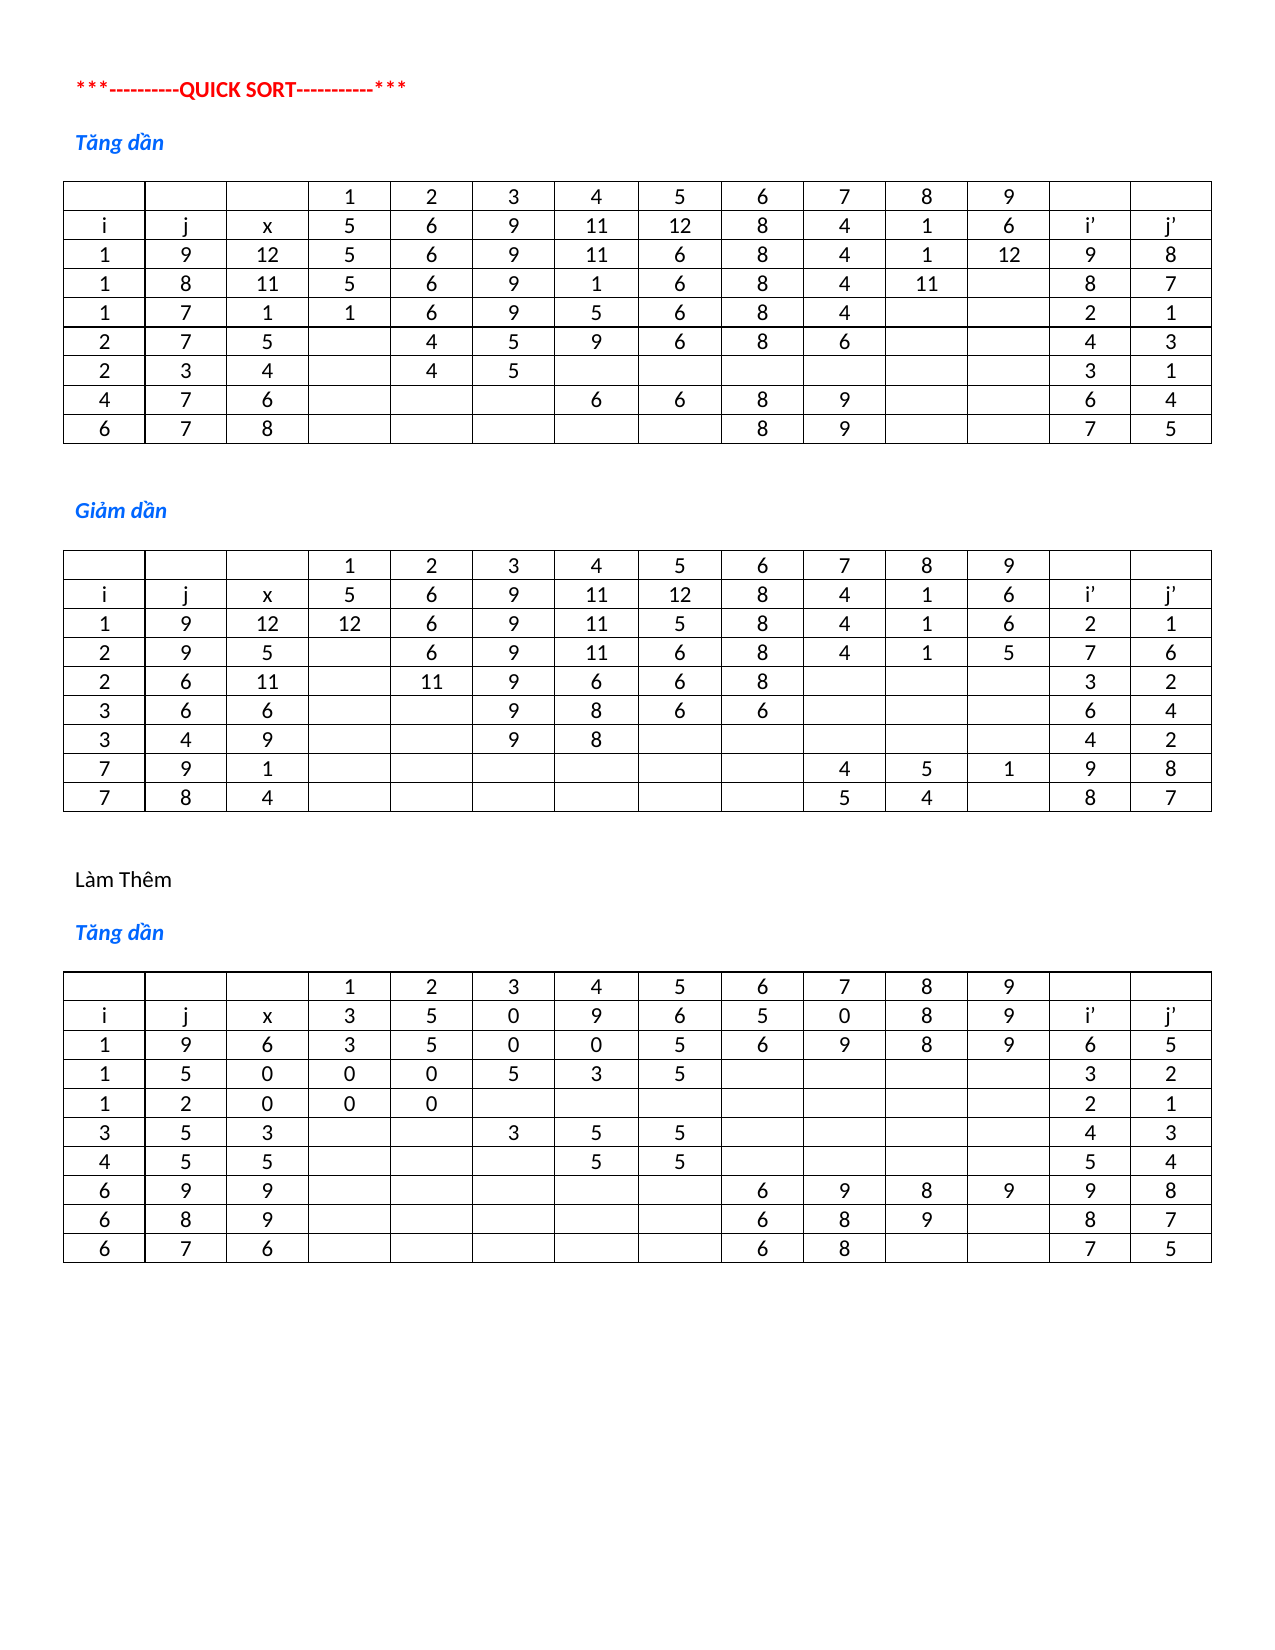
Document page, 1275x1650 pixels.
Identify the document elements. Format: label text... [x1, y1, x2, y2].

text Làm Thêm [75, 865, 1200, 893]
table_cell 9 [146, 1176, 226, 1204]
table_cell [309, 386, 390, 413]
table_cell [639, 415, 721, 443]
table_cell 0 [391, 1089, 472, 1117]
table_cell [886, 1118, 967, 1146]
table_cell 8 [1131, 240, 1211, 268]
table_cell 4 [227, 783, 308, 811]
table_cell 9 [227, 725, 308, 753]
table_cell 4 [1050, 328, 1130, 355]
table_header [1131, 551, 1211, 579]
table_cell 6 [146, 696, 226, 724]
table_cell 8 [886, 1001, 967, 1029]
table_header 5 [639, 551, 721, 579]
table_cell 8 [722, 298, 803, 326]
table_cell [968, 667, 1049, 695]
table_cell 4 [804, 269, 885, 297]
table_cell 6 [64, 1234, 144, 1262]
table_cell 6 [555, 667, 638, 695]
table_cell [473, 1234, 554, 1262]
table_cell 9 [968, 1031, 1049, 1058]
table_cell 5 [146, 1118, 226, 1146]
table_cell 4 [804, 298, 885, 326]
table_cell [555, 1234, 638, 1262]
table_cell [639, 1089, 721, 1117]
table_cell 11 [227, 269, 308, 297]
table_cell 3 [309, 1031, 390, 1058]
table_cell 3 [227, 1118, 308, 1146]
table_cell 6 [639, 696, 721, 724]
table_cell 0 [555, 1031, 638, 1058]
table_cell 6 [227, 1031, 308, 1058]
table_cell 9 [886, 1205, 967, 1233]
table_cell [639, 725, 721, 753]
table_cell 1 [227, 298, 308, 326]
table_cell [968, 356, 1049, 384]
table_cell 6 [639, 667, 721, 695]
table_cell 7 [1050, 1234, 1130, 1262]
table_cell 4 [391, 356, 472, 384]
table_cell [804, 1118, 885, 1146]
table_cell 8 [722, 580, 803, 608]
table_cell 5 [309, 211, 390, 239]
table_cell 6 [639, 298, 721, 326]
table_cell 2 [64, 638, 144, 666]
table_cell 9 [227, 1176, 308, 1204]
table_cell x [227, 1001, 308, 1029]
table_header 4 [555, 973, 638, 1000]
table_cell [639, 754, 721, 782]
table_cell 1 [968, 754, 1049, 782]
table_cell 3 [64, 725, 144, 753]
table_cell 5 [968, 638, 1049, 666]
table_cell [309, 725, 390, 753]
table_cell 5 [804, 783, 885, 811]
table_cell 5 [639, 1031, 721, 1058]
table_header 6 [722, 551, 803, 579]
table_cell 9 [804, 415, 885, 443]
table_cell 6 [555, 386, 638, 413]
table_cell 5 [227, 638, 308, 666]
table_header 9 [968, 973, 1049, 1000]
table_cell [473, 386, 554, 413]
table_cell 8 [722, 609, 803, 637]
table_cell 7 [1131, 269, 1211, 297]
table_cell 6 [64, 1176, 144, 1204]
table_header 7 [804, 551, 885, 579]
table_cell 3 [309, 1001, 390, 1029]
table_cell i [64, 580, 144, 608]
table_cell 8 [886, 1176, 967, 1204]
table_cell [804, 667, 885, 695]
table_cell [555, 356, 638, 384]
table_cell [886, 298, 967, 326]
table_cell 6 [227, 1234, 308, 1262]
table_cell 4 [804, 240, 885, 268]
table_cell 8 [722, 269, 803, 297]
table_cell 9 [968, 1176, 1049, 1204]
table_cell [968, 1060, 1049, 1088]
table_header 1 [309, 182, 390, 210]
table_cell 12 [227, 609, 308, 637]
table_header [1131, 973, 1211, 1000]
table_cell 0 [309, 1089, 390, 1117]
table_cell 8 [722, 667, 803, 695]
table_cell 8 [722, 638, 803, 666]
table_cell [555, 1176, 638, 1204]
table_cell [639, 783, 721, 811]
table_cell 4 [804, 754, 885, 782]
table_cell 5 [473, 328, 554, 355]
table_cell 5 [146, 1147, 226, 1175]
table_cell 4 [64, 1147, 144, 1175]
table_cell 5 [391, 1001, 472, 1029]
table_cell 7 [1131, 1205, 1211, 1233]
table_cell 9 [1050, 754, 1130, 782]
table_header [227, 973, 308, 1000]
table_cell 5 [722, 1001, 803, 1029]
table_cell 2 [1131, 1060, 1211, 1088]
table_cell [804, 1089, 885, 1117]
table_cell [968, 725, 1049, 753]
table_cell [639, 1234, 721, 1262]
table_cell 9 [473, 667, 554, 695]
table_cell 7 [1131, 783, 1211, 811]
table_cell 7 [146, 298, 226, 326]
table_cell [886, 328, 967, 355]
table_cell 6 [968, 580, 1049, 608]
table_header 8 [886, 973, 967, 1000]
table_header [146, 973, 226, 1000]
table_cell [473, 783, 554, 811]
table_cell [968, 386, 1049, 413]
table_cell [309, 1118, 390, 1146]
table_cell 1 [64, 1060, 144, 1088]
table_cell 6 [722, 1234, 803, 1262]
table_cell 9 [473, 211, 554, 239]
table_cell 8 [146, 783, 226, 811]
table_cell 1 [64, 240, 144, 268]
table_cell [473, 1147, 554, 1175]
table_cell 8 [146, 269, 226, 297]
table_header [1050, 182, 1130, 210]
table_cell 1 [227, 754, 308, 782]
table_cell 7 [64, 754, 144, 782]
table_cell [804, 696, 885, 724]
table_cell 6 [639, 269, 721, 297]
table_cell [555, 1089, 638, 1117]
table_cell 6 [639, 386, 721, 413]
table_cell [968, 1205, 1049, 1233]
table_cell 2 [64, 667, 144, 695]
table_cell 4 [1131, 386, 1211, 413]
table_cell [391, 1176, 472, 1204]
table_cell 3 [64, 1118, 144, 1146]
table_cell 11 [555, 240, 638, 268]
table_cell j’ [1131, 580, 1211, 608]
table_cell [886, 696, 967, 724]
table_cell 4 [227, 356, 308, 384]
table_cell 7 [1050, 415, 1130, 443]
table_cell 9 [804, 1031, 885, 1058]
table_cell 12 [227, 240, 308, 268]
table_cell 1 [1131, 298, 1211, 326]
table_cell 9 [473, 580, 554, 608]
table_cell 6 [391, 298, 472, 326]
table_cell [722, 1089, 803, 1117]
table_cell 11 [886, 269, 967, 297]
table_cell 8 [722, 415, 803, 443]
table_cell [968, 1234, 1049, 1262]
table_cell [391, 1147, 472, 1175]
table_cell 6 [639, 1001, 721, 1029]
table_cell 6 [227, 696, 308, 724]
table_cell 11 [555, 580, 638, 608]
table_cell 4 [1131, 696, 1211, 724]
text Tăng dần [75, 918, 1200, 946]
table_cell 2 [146, 1089, 226, 1117]
table_cell [886, 1147, 967, 1175]
table_cell 8 [722, 240, 803, 268]
table_cell 7 [64, 783, 144, 811]
table_header 9 [968, 551, 1049, 579]
table_cell [886, 386, 967, 413]
table_cell 6 [1050, 696, 1130, 724]
table_header 8 [886, 182, 967, 210]
table_cell i’ [1050, 211, 1130, 239]
table_header 9 [968, 182, 1049, 210]
table_cell [639, 1205, 721, 1233]
table_cell [391, 696, 472, 724]
table_cell 5 [1131, 415, 1211, 443]
table_header 7 [804, 182, 885, 210]
table_cell 4 [146, 725, 226, 753]
table_cell [391, 783, 472, 811]
table_cell 8 [1050, 783, 1130, 811]
table_cell 9 [1050, 240, 1130, 268]
table_cell 3 [1050, 356, 1130, 384]
table_cell 6 [639, 638, 721, 666]
table_cell 6 [64, 1205, 144, 1233]
table_cell [968, 1147, 1049, 1175]
table_cell [309, 1234, 390, 1262]
table_header 3 [473, 973, 554, 1000]
table_cell [309, 356, 390, 384]
table_cell 11 [555, 609, 638, 637]
table_cell 8 [1050, 269, 1130, 297]
table_cell [804, 1147, 885, 1175]
table_header 7 [804, 973, 885, 1000]
table_header 2 [391, 182, 472, 210]
table_header [64, 182, 144, 210]
table_cell [555, 1205, 638, 1233]
table_cell [391, 386, 472, 413]
table_cell 6 [639, 240, 721, 268]
table_header [1050, 551, 1130, 579]
table_cell [886, 1234, 967, 1262]
table_cell 6 [804, 328, 885, 355]
table_cell [555, 415, 638, 443]
table_cell 6 [1050, 1031, 1130, 1058]
table_cell 6 [227, 386, 308, 413]
table_cell 2 [1131, 725, 1211, 753]
table_cell 1 [64, 609, 144, 637]
table_cell 1 [555, 269, 638, 297]
table_cell 9 [227, 1205, 308, 1233]
text ***----------QUICK SORT-----------*** [75, 75, 1200, 103]
table_cell 5 [473, 356, 554, 384]
table_cell 8 [722, 328, 803, 355]
table_cell [309, 696, 390, 724]
table_cell 0 [227, 1089, 308, 1117]
table_header 5 [639, 973, 721, 1000]
table_cell 9 [804, 386, 885, 413]
table_cell [639, 1176, 721, 1204]
table_cell 1 [886, 240, 967, 268]
table_cell 6 [146, 667, 226, 695]
table_cell 11 [555, 638, 638, 666]
table_cell 1 [309, 298, 390, 326]
table_cell [391, 1118, 472, 1146]
table_cell [968, 298, 1049, 326]
table_cell i’ [1050, 580, 1130, 608]
table_cell [886, 415, 967, 443]
table_cell [722, 1060, 803, 1088]
table_cell [309, 1205, 390, 1233]
table_cell 7 [146, 328, 226, 355]
table_cell 9 [146, 754, 226, 782]
table_cell 4 [1050, 725, 1130, 753]
table_header [227, 182, 308, 210]
table_cell 3 [1131, 328, 1211, 355]
table_cell 5 [227, 1147, 308, 1175]
text Giảm dần [75, 497, 1200, 525]
table_cell 9 [473, 298, 554, 326]
table_cell 3 [1050, 667, 1130, 695]
table_cell x [227, 211, 308, 239]
table_header [1131, 182, 1211, 210]
table_cell 2 [1050, 298, 1130, 326]
table_cell [804, 356, 885, 384]
table_cell 2 [64, 328, 144, 355]
table_cell 5 [886, 754, 967, 782]
table_cell 5 [639, 1060, 721, 1088]
table_cell [886, 1060, 967, 1088]
table_cell 5 [1131, 1031, 1211, 1058]
table_header 6 [722, 182, 803, 210]
table_cell 5 [309, 580, 390, 608]
table_header 5 [639, 182, 721, 210]
table_cell 1 [1131, 356, 1211, 384]
table_cell 9 [555, 1001, 638, 1029]
table_header 3 [473, 551, 554, 579]
table_cell 8 [804, 1205, 885, 1233]
table_cell 9 [473, 696, 554, 724]
table_cell 9 [804, 1176, 885, 1204]
table_cell [473, 754, 554, 782]
table_header 6 [722, 973, 803, 1000]
table_cell [309, 667, 390, 695]
table_cell [391, 725, 472, 753]
table_cell [391, 1234, 472, 1262]
table_cell 6 [391, 211, 472, 239]
table_cell 2 [64, 356, 144, 384]
table_cell 6 [968, 609, 1049, 637]
table_header 1 [309, 551, 390, 579]
table_cell [555, 754, 638, 782]
table_cell 3 [64, 696, 144, 724]
table_header 2 [391, 973, 472, 1000]
table_cell [473, 415, 554, 443]
table_cell 1 [886, 580, 967, 608]
table_cell [968, 328, 1049, 355]
table_cell 8 [886, 1031, 967, 1058]
table_cell [639, 356, 721, 384]
table_cell j [146, 211, 226, 239]
table_header 8 [886, 551, 967, 579]
table_cell [309, 754, 390, 782]
table_cell 5 [227, 328, 308, 355]
table_cell 9 [146, 1031, 226, 1058]
table_cell [722, 725, 803, 753]
table_cell 6 [391, 240, 472, 268]
table_cell 8 [722, 211, 803, 239]
table_cell 9 [146, 609, 226, 637]
table_cell [309, 783, 390, 811]
table_cell 0 [391, 1060, 472, 1088]
table_cell 1 [64, 1089, 144, 1117]
table_cell [391, 1205, 472, 1233]
table_cell 1 [64, 298, 144, 326]
table_cell [722, 1147, 803, 1175]
table_cell 7 [146, 415, 226, 443]
table_cell [968, 696, 1049, 724]
table_cell 9 [555, 328, 638, 355]
table_cell 9 [473, 269, 554, 297]
table_header 3 [473, 182, 554, 210]
table_cell 6 [1131, 638, 1211, 666]
table_cell 9 [473, 725, 554, 753]
table_cell [391, 415, 472, 443]
table_cell 6 [722, 1176, 803, 1204]
table_cell 6 [722, 1031, 803, 1058]
table_header 4 [555, 182, 638, 210]
table_cell 3 [555, 1060, 638, 1088]
table_cell j [146, 580, 226, 608]
table_header [146, 551, 226, 579]
table_cell 4 [1050, 1118, 1130, 1146]
table_cell 5 [639, 1147, 721, 1175]
table_cell [309, 328, 390, 355]
table_cell [886, 725, 967, 753]
table_cell 9 [1050, 1176, 1130, 1204]
table_cell 5 [309, 240, 390, 268]
table_cell i’ [1050, 1001, 1130, 1029]
table_cell [309, 1147, 390, 1175]
table_cell 5 [639, 1118, 721, 1146]
table_cell 5 [146, 1060, 226, 1088]
table_cell 7 [1050, 638, 1130, 666]
table_cell 6 [722, 1205, 803, 1233]
table_cell j’ [1131, 211, 1211, 239]
table_cell [886, 356, 967, 384]
table_cell j’ [1131, 1001, 1211, 1029]
table_cell 7 [146, 386, 226, 413]
table_cell 5 [309, 269, 390, 297]
table_cell 1 [64, 269, 144, 297]
table_cell [968, 1118, 1049, 1146]
table_cell 5 [391, 1031, 472, 1058]
table_cell 1 [64, 1031, 144, 1058]
table_cell 12 [639, 580, 721, 608]
table_cell [722, 783, 803, 811]
table_cell x [227, 580, 308, 608]
table_cell 3 [473, 1118, 554, 1146]
table_cell [804, 1060, 885, 1088]
table_cell 6 [391, 580, 472, 608]
table_cell 2 [1131, 667, 1211, 695]
table_cell 8 [227, 415, 308, 443]
table_cell [473, 1205, 554, 1233]
table_cell [968, 1089, 1049, 1117]
table_cell 2 [1050, 1089, 1130, 1117]
table_cell 8 [555, 696, 638, 724]
table_cell 8 [146, 1205, 226, 1233]
table_cell 9 [473, 638, 554, 666]
table_cell [968, 415, 1049, 443]
table_cell 0 [804, 1001, 885, 1029]
table_cell 12 [309, 609, 390, 637]
table_cell 5 [555, 298, 638, 326]
table_cell [391, 754, 472, 782]
table_header 2 [391, 551, 472, 579]
table_cell 8 [555, 725, 638, 753]
table_cell [309, 415, 390, 443]
table_header [64, 551, 144, 579]
table_cell 4 [804, 580, 885, 608]
table_cell 5 [639, 609, 721, 637]
table_cell 4 [391, 328, 472, 355]
table_cell 1 [1131, 609, 1211, 637]
table_cell 5 [555, 1147, 638, 1175]
table_cell [722, 356, 803, 384]
table_cell 4 [886, 783, 967, 811]
table_cell [555, 783, 638, 811]
table_header [227, 551, 308, 579]
table_cell [968, 269, 1049, 297]
table_cell [804, 725, 885, 753]
table_cell 11 [391, 667, 472, 695]
table_cell 1 [886, 211, 967, 239]
table_cell 8 [1050, 1205, 1130, 1233]
table_cell [886, 667, 967, 695]
table_header 1 [309, 973, 390, 1000]
table_cell [309, 1176, 390, 1204]
table_cell 8 [1131, 754, 1211, 782]
table_cell 4 [64, 386, 144, 413]
table_cell 0 [309, 1060, 390, 1088]
table_cell 7 [146, 1234, 226, 1262]
table_cell 9 [473, 240, 554, 268]
table_cell [309, 638, 390, 666]
table_cell 0 [473, 1031, 554, 1058]
table_cell 8 [804, 1234, 885, 1262]
table_cell 11 [227, 667, 308, 695]
table_cell [722, 1118, 803, 1146]
table_cell 3 [146, 356, 226, 384]
table_cell i [64, 211, 144, 239]
table_cell 5 [555, 1118, 638, 1146]
table_cell 6 [391, 269, 472, 297]
table_cell 5 [473, 1060, 554, 1088]
table_cell 5 [1050, 1147, 1130, 1175]
table_cell 5 [1131, 1234, 1211, 1262]
table_header [146, 182, 226, 210]
table_cell 11 [555, 211, 638, 239]
table_cell 12 [968, 240, 1049, 268]
table_cell [722, 754, 803, 782]
table_cell 9 [146, 240, 226, 268]
table_cell [473, 1176, 554, 1204]
table_cell 0 [227, 1060, 308, 1088]
table_cell 6 [391, 609, 472, 637]
table_cell 8 [1131, 1176, 1211, 1204]
table_cell [886, 1089, 967, 1117]
table_cell 4 [804, 609, 885, 637]
table_cell 2 [1050, 609, 1130, 637]
table_cell 6 [391, 638, 472, 666]
table_cell 4 [804, 638, 885, 666]
table_cell 4 [804, 211, 885, 239]
table_cell 0 [473, 1001, 554, 1029]
text Tăng dần [75, 128, 1200, 156]
table_cell 9 [146, 638, 226, 666]
table_header [1050, 973, 1130, 1000]
table_cell 1 [886, 638, 967, 666]
table_cell 1 [1131, 1089, 1211, 1117]
table_cell 12 [639, 211, 721, 239]
table_cell [968, 783, 1049, 811]
table_cell [473, 1089, 554, 1117]
table_cell 3 [1050, 1060, 1130, 1088]
table_cell 4 [1131, 1147, 1211, 1175]
table_header 4 [555, 551, 638, 579]
table_header [64, 973, 144, 1000]
table_cell 6 [64, 415, 144, 443]
table_cell 6 [1050, 386, 1130, 413]
table_cell 6 [968, 211, 1049, 239]
table_cell j [146, 1001, 226, 1029]
table_cell 1 [886, 609, 967, 637]
table_cell 3 [1131, 1118, 1211, 1146]
table_cell 8 [722, 386, 803, 413]
table_cell 9 [968, 1001, 1049, 1029]
table_cell 6 [639, 328, 721, 355]
table_cell 9 [473, 609, 554, 637]
table_cell 6 [722, 696, 803, 724]
table_cell i [64, 1001, 144, 1029]
